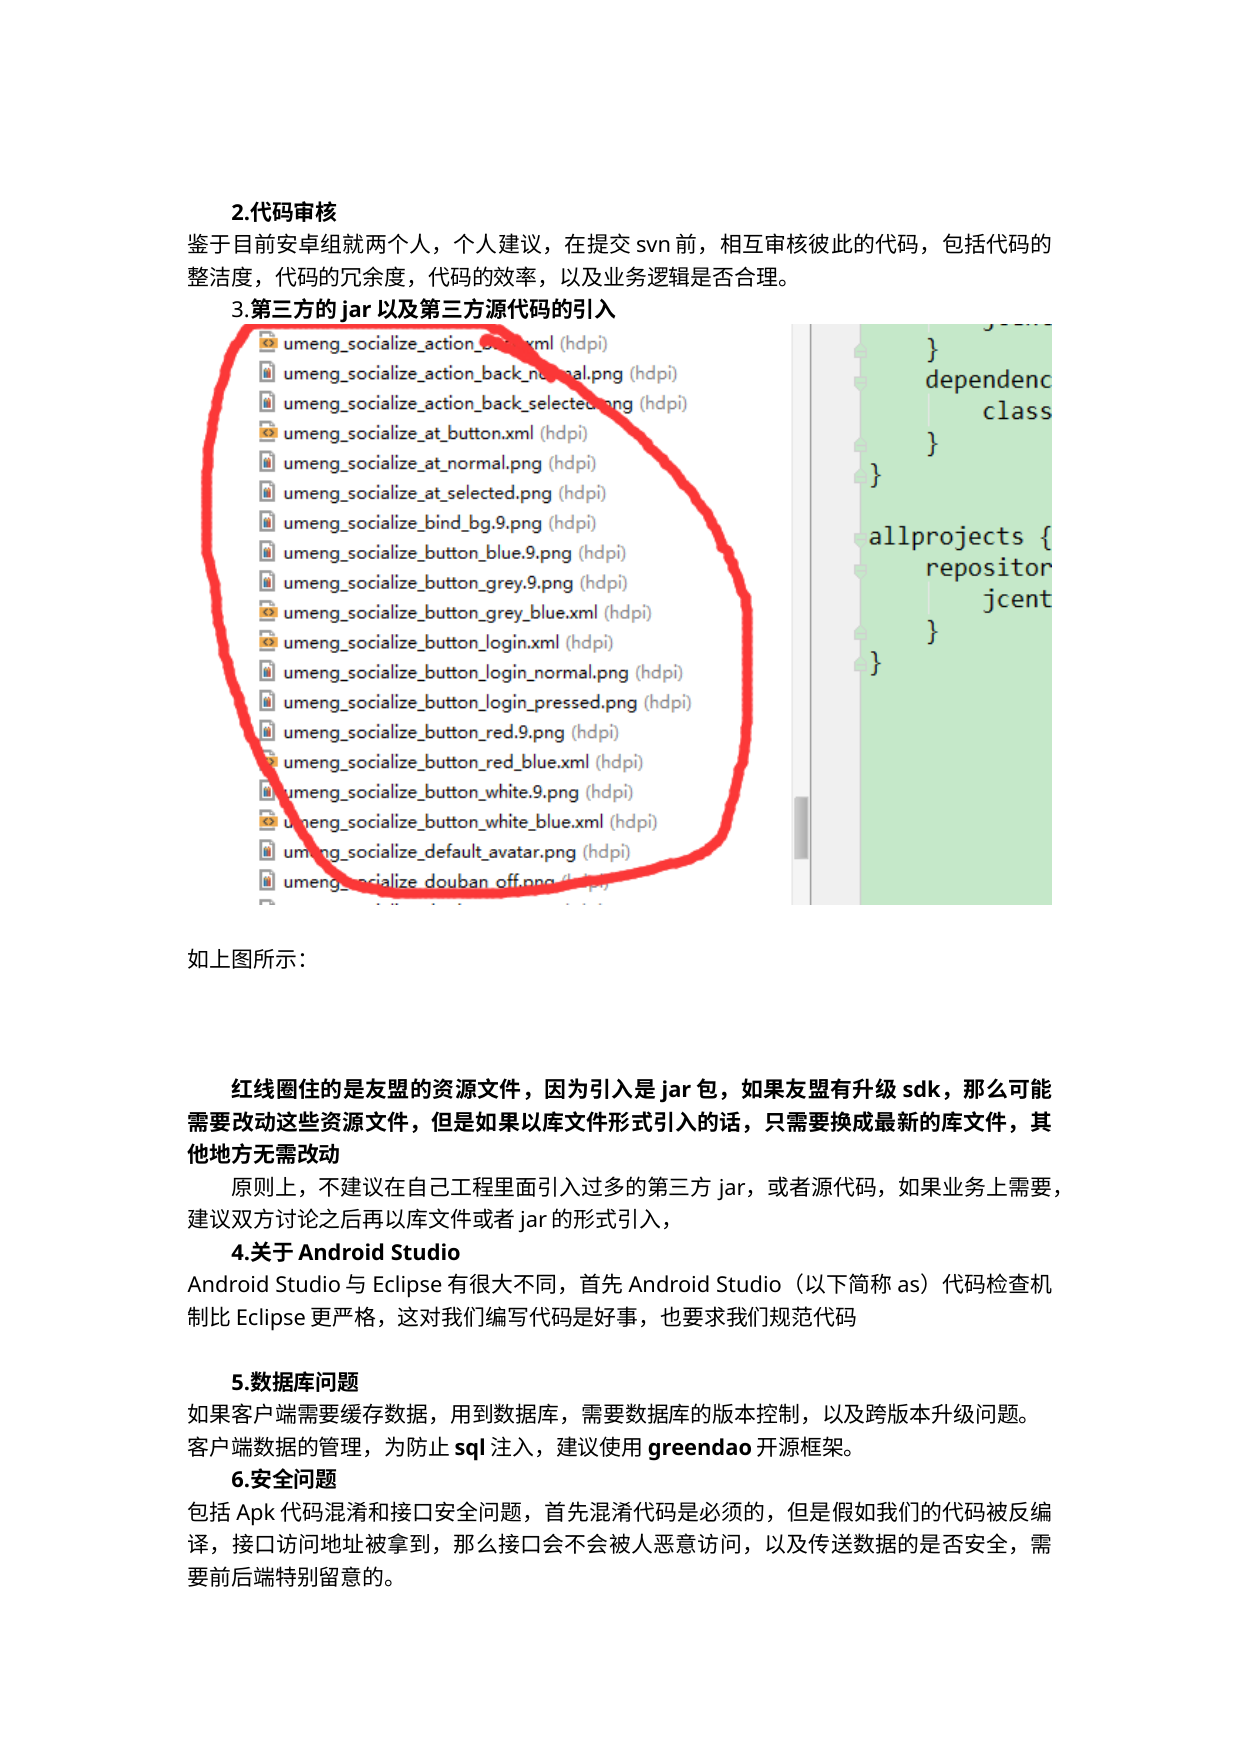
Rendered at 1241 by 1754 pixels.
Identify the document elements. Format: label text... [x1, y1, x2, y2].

list 客户端数据的管理，为防止sql注入，建议使用greendao开源框架。 [187, 1429, 1053, 1462]
list 第三方的jar以及第三方源代码的引入 [187, 292, 1053, 324]
list 如上图所示： [187, 942, 1053, 974]
list 鉴于目前安卓组就两个人，个人建议，在提交svn前，相互审核彼此的代码，包括代码的整洁度，代码的冗余度，代码的效率，以及业务逻辑是否合理。 [187, 227, 1053, 292]
list 如果客户端需要缓存数据，用到数据库，需要数据库的版本控制，以及跨版本升级问题。 [187, 1397, 1053, 1429]
list 数据库问题 [187, 1364, 1053, 1397]
list Android Studio与Eclipse有很大不同，首先Android Studio（以下简称as）代码检查机制比Eclipse更严格，这对我们编写代码是好事，也要求我们规范代码 [187, 1267, 1053, 1332]
list 原则上，不建议在自己工程里面引入过多的第三方jar，或者源代码，如果业务上需要，建议双方讨论之后再以库文件或者jar的形式引入， [187, 1169, 1053, 1234]
list 4.关于Android Studio [187, 1234, 1053, 1267]
list 红线圈住的是友盟的资源文件，因为引入是jar包，如果友盟有升级sdk，那么可能需要改动这些资源文件，但是如果以库文件形式引入的话，只需要换成最新的库文件，其他地方无需改动 [187, 1072, 1053, 1169]
list 包括Apk代码混淆和接口安全问题，首先混淆代码是必须的，但是假如我们的代码被反编译，接口访问地址被拿到，那么接口会不会被人恶意访问，以及传送数据的是否安全，需要前后端特别留意的。 [187, 1494, 1053, 1592]
list 代码审核 [187, 194, 1053, 227]
picture [187, 324, 1052, 905]
list 安全问题 [187, 1462, 1053, 1494]
